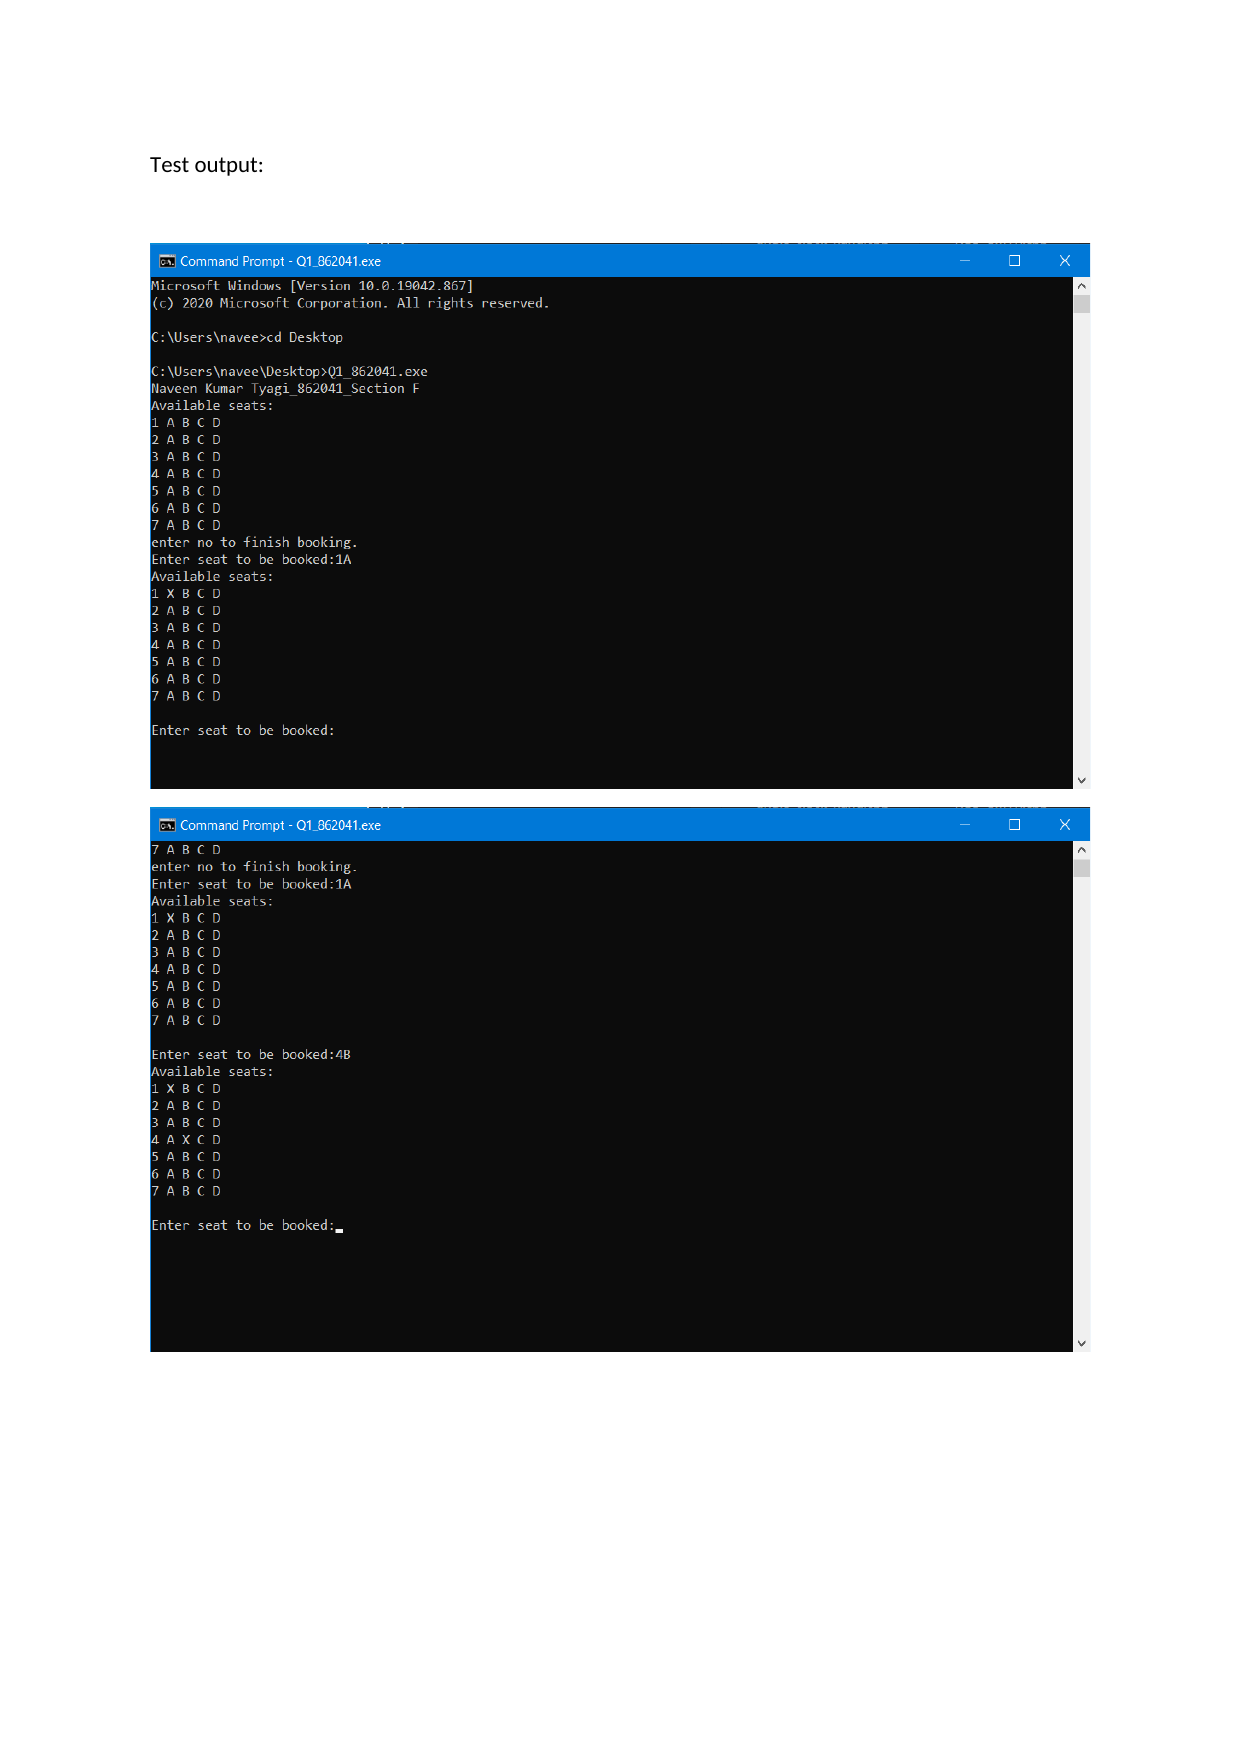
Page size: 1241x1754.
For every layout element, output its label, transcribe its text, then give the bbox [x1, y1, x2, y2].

text Test output: [150, 150, 1090, 178]
picture [150, 807, 1091, 1352]
picture [150, 243, 1091, 789]
